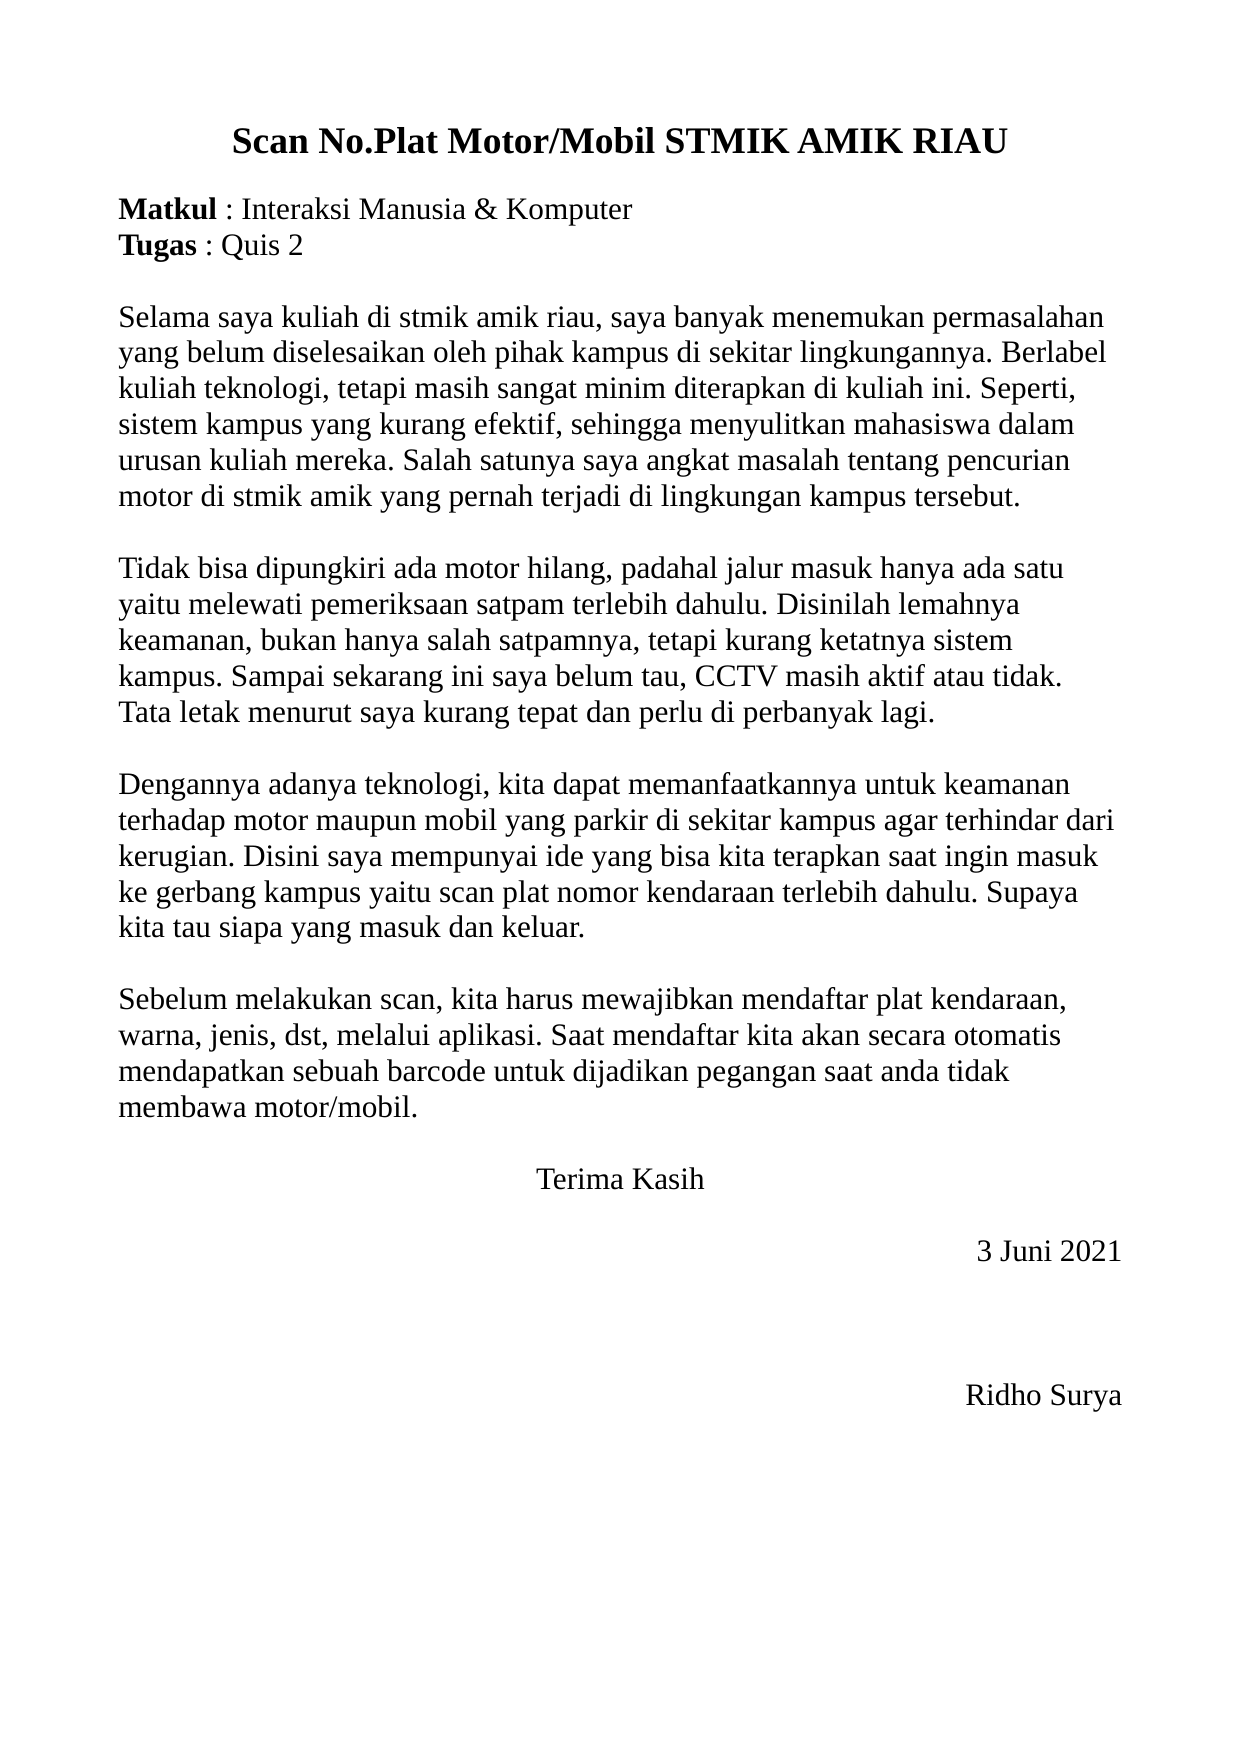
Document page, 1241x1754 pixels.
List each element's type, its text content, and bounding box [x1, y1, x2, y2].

text Dengannya adanya teknologi, kita dapat memanfaatkannya untuk keamanan terhadap motor maupun mobil yang parkir di sekitar kampus agar terhindar dari kerugian. Disini saya mempunyai ide yang bisa kita terapkan saat ingin masuk ke gerbang kampus yaitu scan plat nomor kendaraan terlebih dahulu. Supaya kita tau siapa yang masuk dan keluar. [118, 765, 1122, 945]
text 3 Juni 2021 [118, 1232, 1122, 1268]
text Terima Kasih [118, 1160, 1122, 1196]
text Tidak bisa dipungkiri ada motor hilang, padahal jalur masuk hanya ada satu yaitu melewati pemeriksaan satpam terlebih dahulu. Disinilah lemahnya keamanan, bukan hanya salah satpamnya, tetapi kurang ketatnya sistem kampus. Sampai sekarang ini saya belum tau, CCTV masih aktif atau tidak. Tata letak menurut saya kurang tepat dan perlu di perbanyak lagi. [118, 549, 1122, 729]
text Ridho Surya [118, 1376, 1122, 1412]
text Sebelum melakukan scan, kita harus mewajibkan mendaftar plat kendaraan, warna, jenis, dst, melalui aplikasi. Saat mendaftar kita akan secara otomatis mendapatkan sebuah barcode untuk dijadikan pegangan saat anda tidak membawa motor/mobil. [118, 981, 1122, 1124]
text Matkul : Interaksi Manusia & Komputer [118, 190, 1122, 226]
text Tugas : Quis 2 [118, 226, 1122, 262]
text Scan No.Plat Motor/Mobil STMIK AMIK RIAU [118, 118, 1122, 161]
text Selama saya kuliah di stmik amik riau, saya banyak menemukan permasalahan yang belum diselesaikan oleh pihak kampus di sekitar lingkungannya. Berlabel kuliah teknologi, tetapi masih sangat minim diterapkan di kuliah ini. Seperti, sistem kampus yang kurang efektif, sehingga menyulitkan mahasiswa dalam urusan kuliah mereka. Salah satunya saya angkat masalah tentang pencurian motor di stmik amik yang pernah terjadi di lingkungan kampus tersebut. [118, 298, 1122, 513]
